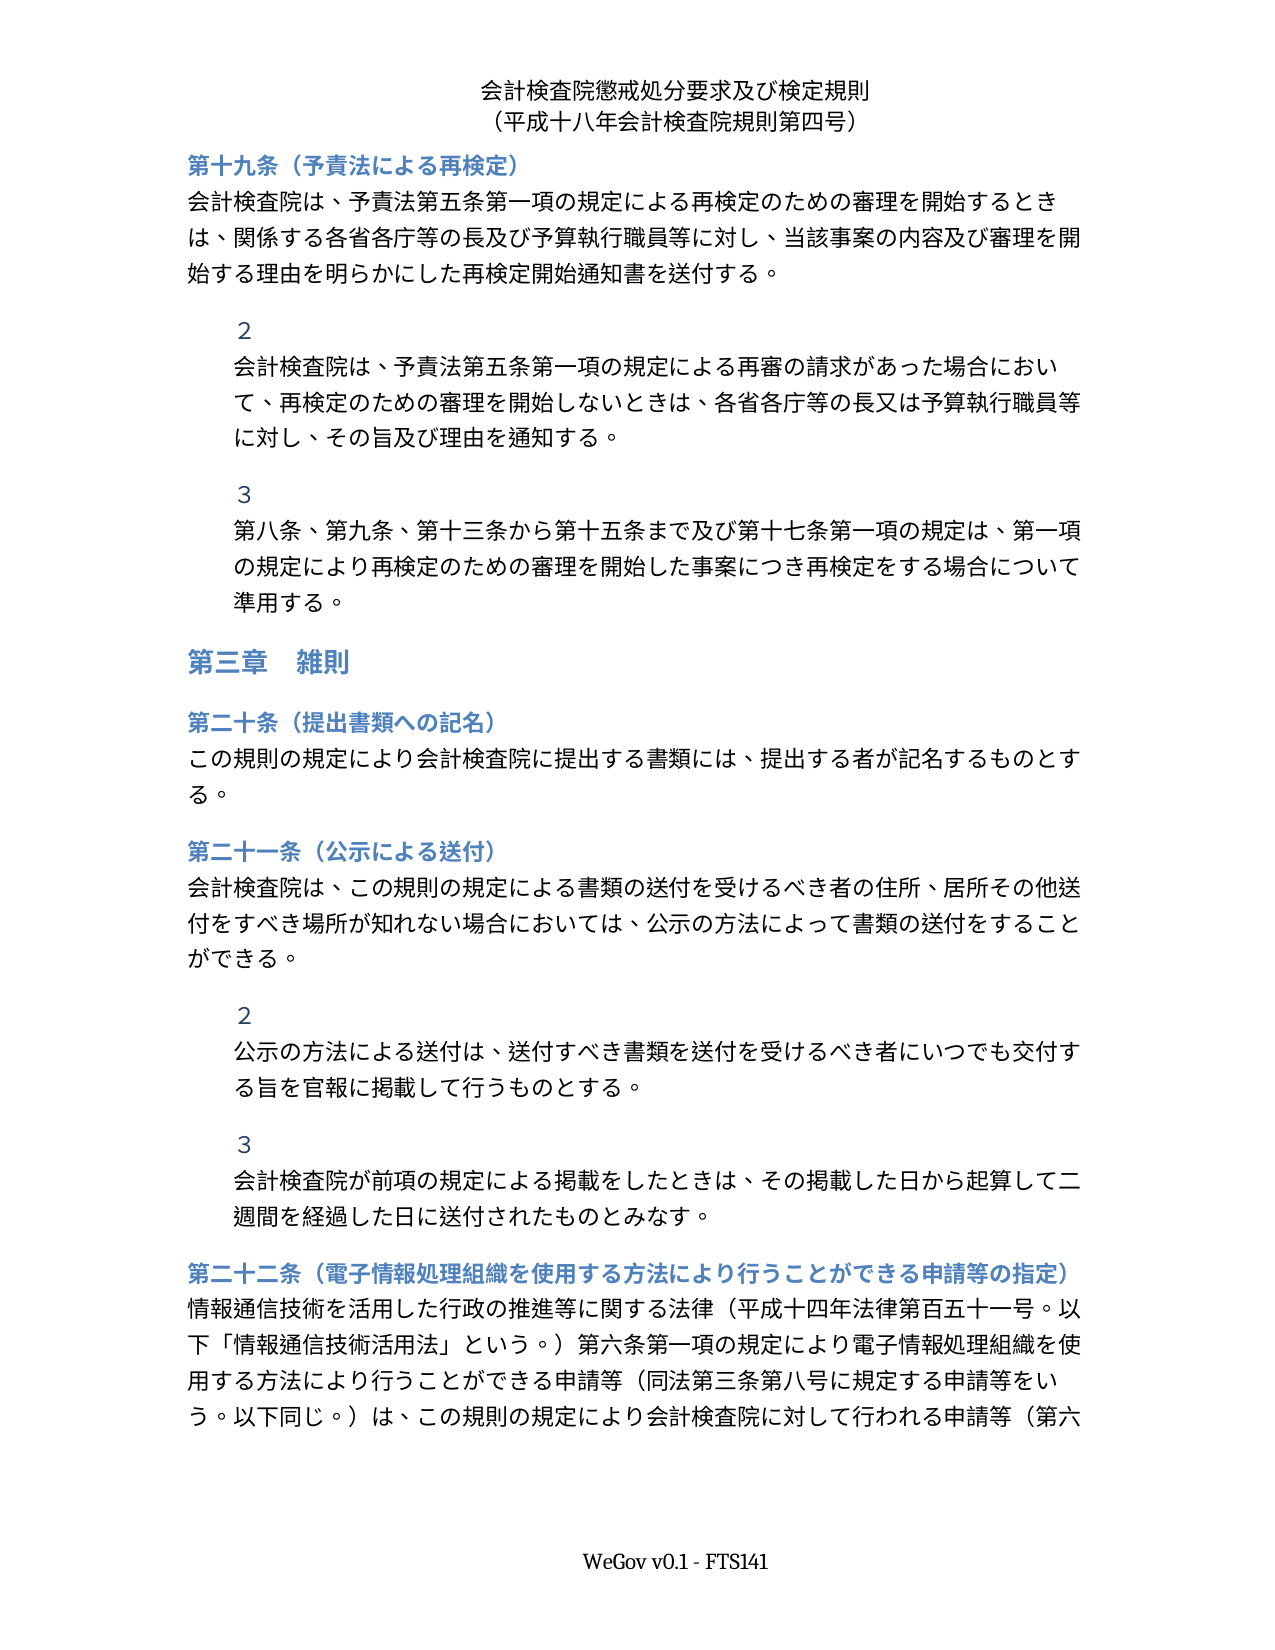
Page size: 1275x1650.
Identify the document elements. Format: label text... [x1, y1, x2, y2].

subtitle ３ [233, 479, 1087, 510]
subtitle ２ [233, 1000, 1087, 1031]
text 公示の方法による送付は、送付すべき書類を送付を受けるべき者にいつでも交付する旨を官報に掲載して行うものとする。 [233, 1036, 1087, 1103]
subtitle 第十九条（予責法による再検定） [187, 150, 1087, 181]
subtitle 第三章 雑則 [187, 644, 1087, 681]
subtitle 第二十二条（電子情報処理組織を使用する方法により行うことができる申請等の指定） [187, 1257, 1087, 1289]
text 会計検査院は、この規則の規定による書類の送付を受けるべき者の住所、居所その他送付をすべき場所が知れない場合においては、公示の方法によって書類の送付をすることができる。 [187, 872, 1087, 975]
text 会計検査院は、予責法第五条第一項の規定による再審の請求があった場合において、再検定のための審理を開始しないときは、各省各庁等の長又は予算執行職員等に対し、その旨及び理由を通知する。 [233, 351, 1087, 454]
subtitle 第二十一条（公示による送付） [187, 836, 1087, 867]
subtitle 第二十条（提出書類への記名） [187, 707, 1087, 738]
text 会計検査院が前項の規定による掲載をしたときは、その掲載した日から起算して二週間を経過した日に送付されたものとみなす。 [233, 1165, 1087, 1232]
subtitle ３ [233, 1129, 1087, 1160]
text 第八条、第九条、第十三条から第十五条まで及び第十七条第一項の規定は、第一項の規定により再検定のための審理を開始した事案につき再検定をする場合について準用する。 [233, 515, 1087, 618]
subtitle ２ [233, 314, 1087, 346]
text 会計検査院は、予責法第五条第一項の規定による再検定のための審理を開始するときは、関係する各省各庁等の長及び予算執行職員等に対し、当該事案の内容及び審理を開始する理由を明らかにした再検定開始通知書を送付する。 [187, 186, 1087, 289]
text この規則の規定により会計検査院に提出する書類には、提出する者が記名するものとする。 [187, 743, 1087, 810]
